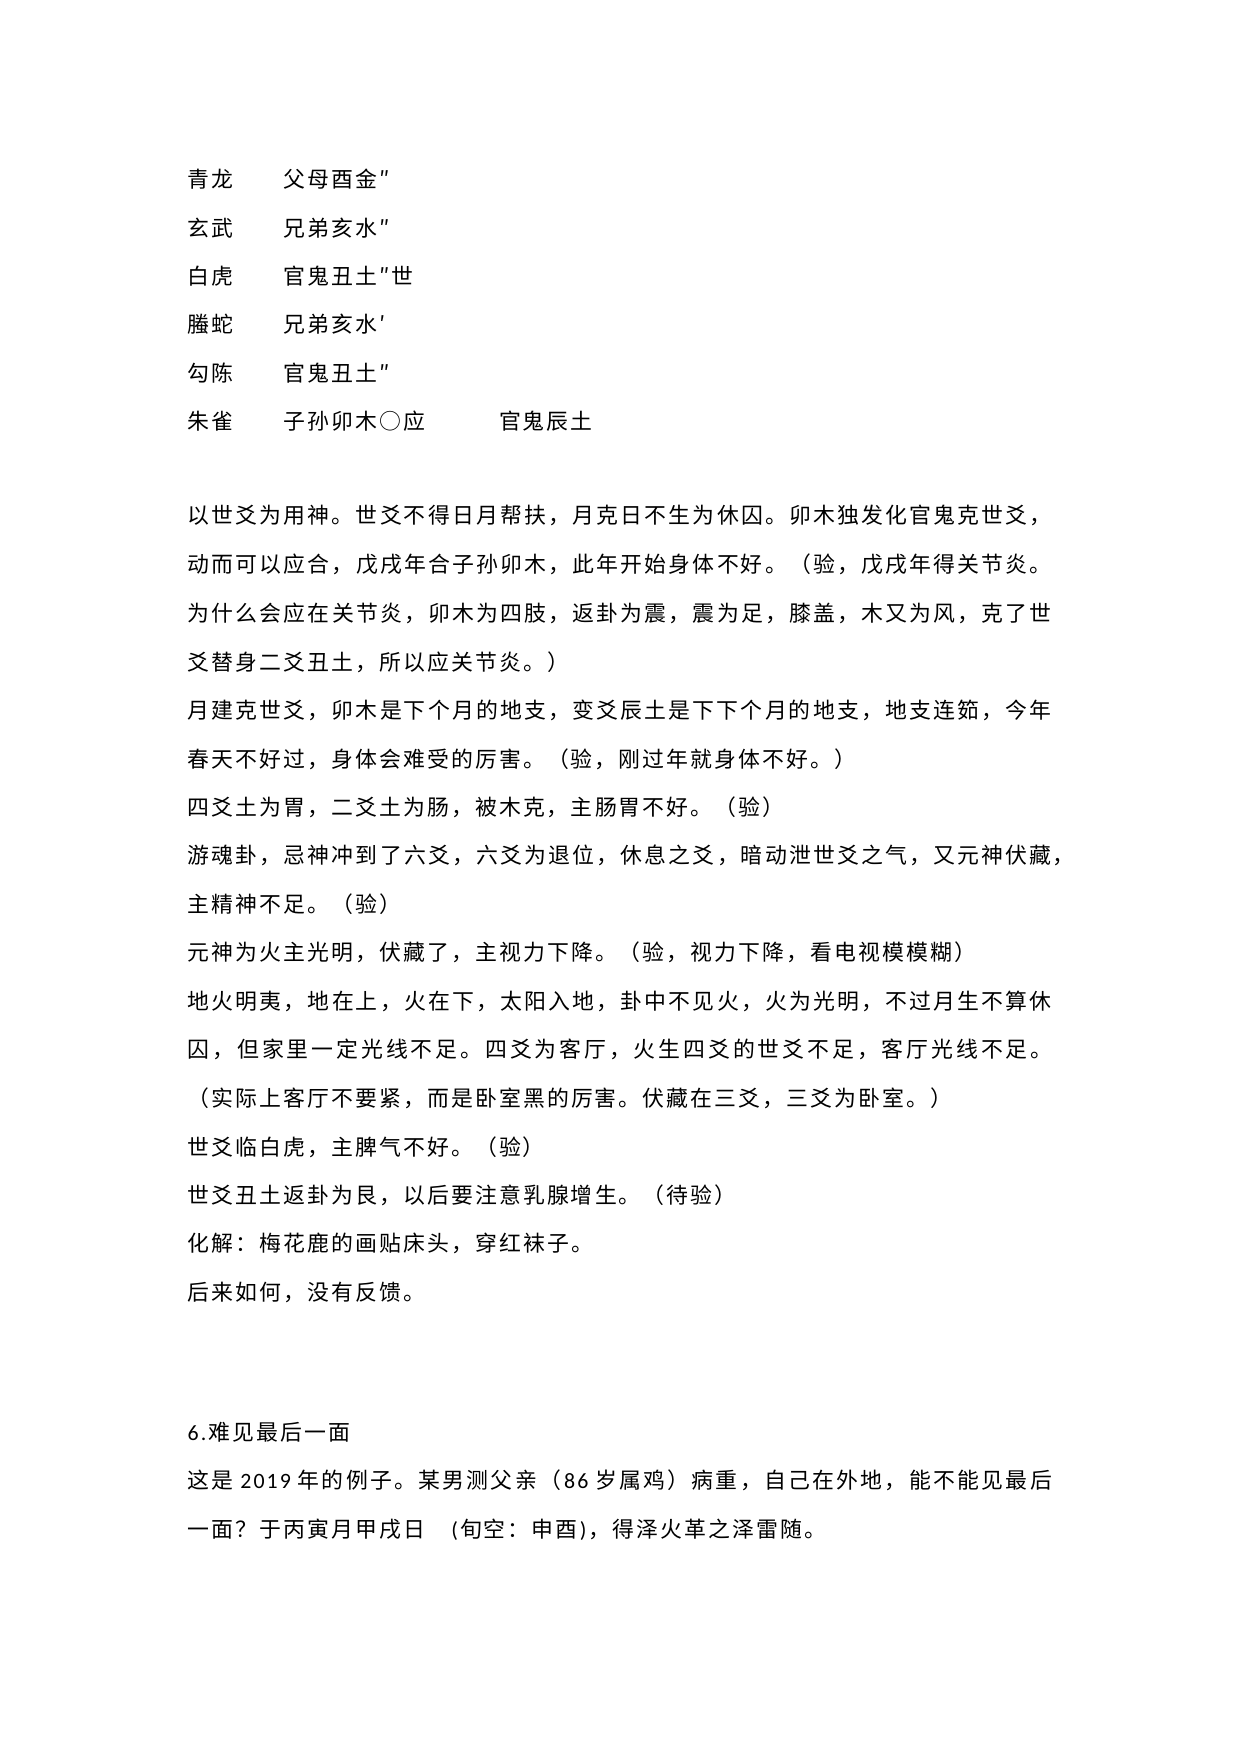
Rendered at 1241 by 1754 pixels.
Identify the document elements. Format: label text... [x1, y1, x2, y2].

text 勾陈 官鬼丑土″ [187, 355, 1053, 388]
text 四爻土为胃，二爻土为肠，被木克，主肠胃不好。（验） [187, 789, 1053, 822]
text 螣蛇 兄弟亥水′ [187, 307, 1053, 339]
text 地火明夷，地在上，火在下，太阳入地，卦中不见火，火为光明，不过月生不算休囚，但家里一定光线不足。四爻为客厅，火生四爻的世爻不足，客厅光线不足。（实际上客厅不要紧，而是卧室黑的厉害。伏藏在三爻，三爻为卧室。） [187, 983, 1053, 1113]
text 这是2019年的例子。某男测父亲（86岁属鸡）病重，自己在外地，能不能见最后一面？于丙寅月甲戌日 (旬空：申酉)，得泽火革之泽雷随。 [187, 1462, 1053, 1544]
text 朱雀 子孙卯木○应 官鬼辰土 [187, 404, 1053, 436]
text 玄武 兄弟亥水″ [187, 210, 1053, 243]
text 后来如何，没有反馈。 [187, 1274, 1053, 1307]
text 游魂卦，忌神冲到了六爻，六爻为退位，休息之爻，暗动泄世爻之气，又元神伏藏，主精神不足。（验） [187, 838, 1053, 919]
text 以世爻为用神。世爻不得日月帮扶，月克日不生为休囚。卯木独发化官鬼克世爻，动而可以应合，戊戌年合子孙卯木，此年开始身体不好。（验，戊戌年得关节炎。为什么会应在关节炎，卯木为四肢，返卦为震，震为足，膝盖，木又为风，克了世爻替身二爻丑土，所以应关节炎。） [187, 498, 1053, 677]
text 世爻丑土返卦为艮，以后要注意乳腺增生。（待验） [187, 1177, 1053, 1210]
text 月建克世爻，卯木是下个月的地支，变爻辰土是下下个月的地支，地支连筎，今年春天不好过，身体会难受的厉害。（验，刚过年就身体不好。） [187, 692, 1053, 774]
text 元神为火主光明，伏藏了，主视力下降。（验，视力下降，看电视模模糊） [187, 935, 1053, 967]
text 化解：梅花鹿的画贴床头，穿红袜子。 [187, 1226, 1053, 1258]
text 6.难见最后一面 [187, 1414, 1053, 1447]
text 青龙 父母酉金″ [187, 162, 1053, 194]
text 世爻临白虎，主脾气不好。（验） [187, 1129, 1053, 1162]
text 白虎 官鬼丑土″世 [187, 259, 1053, 291]
